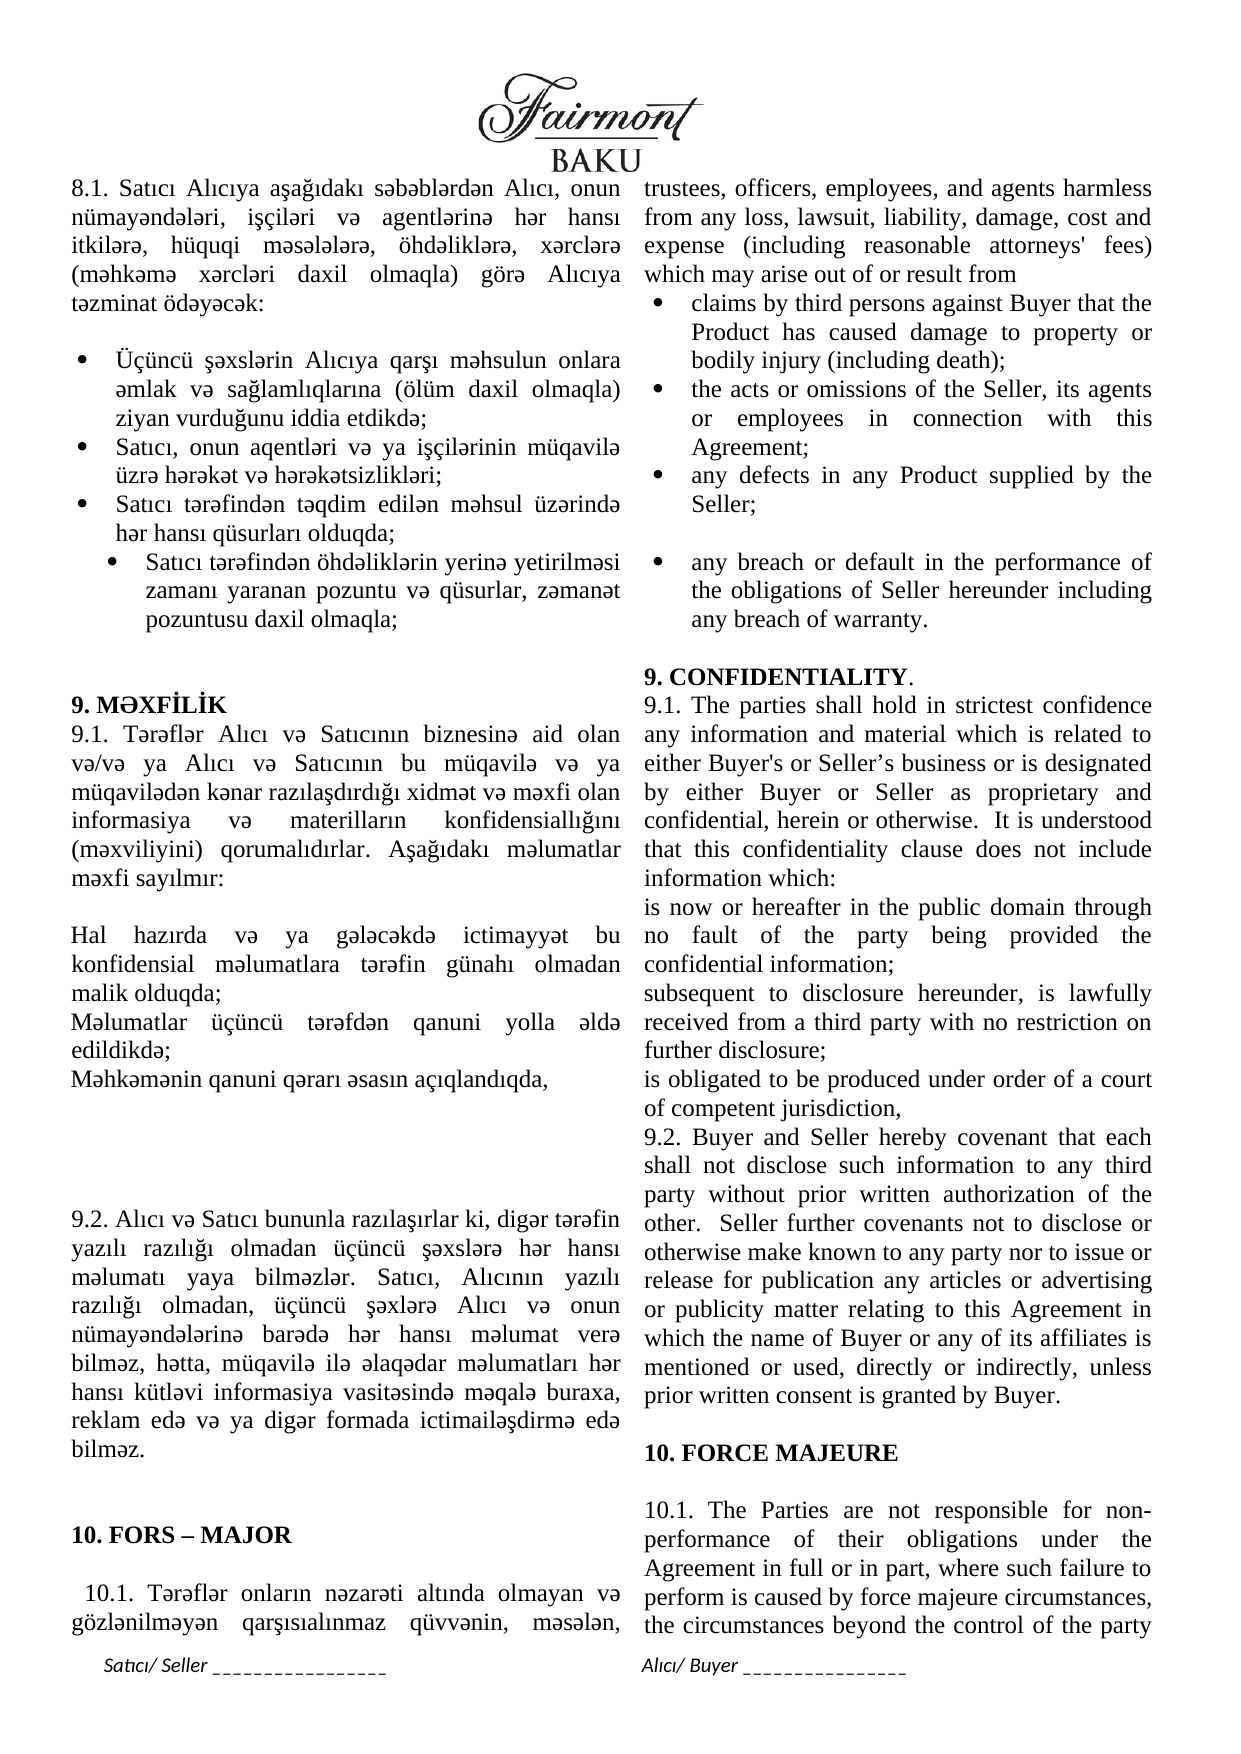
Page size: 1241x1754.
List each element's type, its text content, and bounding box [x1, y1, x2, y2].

picture [478, 73, 704, 172]
